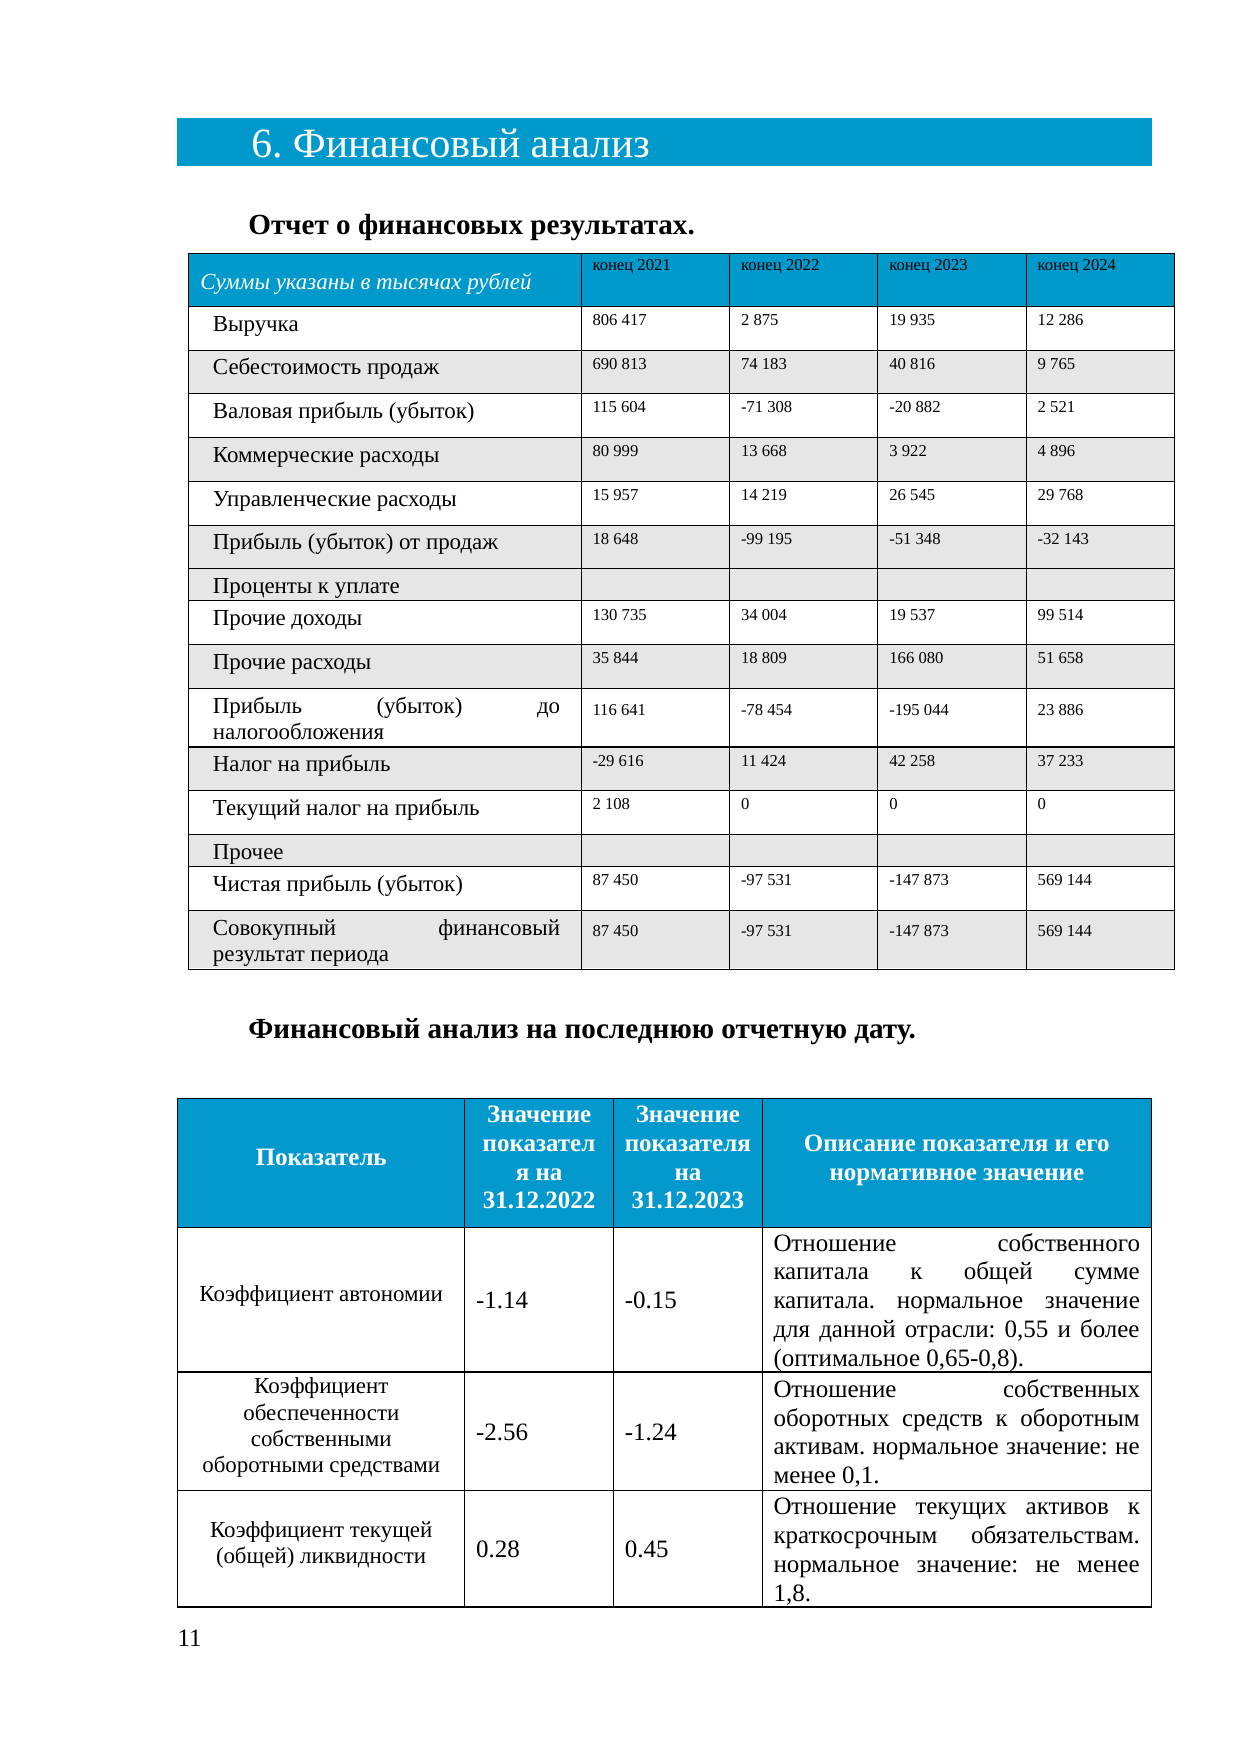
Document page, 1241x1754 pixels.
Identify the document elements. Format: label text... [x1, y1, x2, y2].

table_cell 0 [730, 791, 877, 834]
table_cell 11 424 [730, 748, 877, 790]
table_cell Прибыль (убыток) до налогообложения [189, 689, 581, 746]
table_cell 2 875 [730, 307, 877, 349]
table_cell Отношение собственного капитала к общей сумме капитала. нормальное значение для данной отрасли: 0,55 и более (оптимальное 0,65-0,8). [763, 1228, 1151, 1371]
table_cell Отношение текущих активов к краткосрочным обязательствам. нормальное значение: не менее 1,8. [763, 1491, 1151, 1606]
table_cell 130 735 [582, 601, 729, 644]
table_cell 806 417 [582, 307, 729, 349]
table_cell [582, 835, 729, 866]
table_cell 4 896 [1027, 438, 1174, 481]
table_cell [1027, 835, 1174, 866]
table_cell 51 658 [1027, 645, 1174, 688]
table_cell Коэффициент автономии [178, 1228, 464, 1371]
table_cell Прочие доходы [189, 601, 581, 644]
table_cell -51 348 [878, 526, 1026, 568]
table_cell 0 [1027, 791, 1174, 834]
table_cell 12 286 [1027, 307, 1174, 349]
table_header Показатель [178, 1099, 464, 1227]
table_header конец 2021 [582, 254, 729, 306]
table_cell Коэффициент обеспеченности собственными оборотными средствами [178, 1373, 464, 1490]
table_header Описание показателя и его нормативное значение [763, 1099, 1151, 1227]
table_cell 166 080 [878, 645, 1026, 688]
table_cell -1.14 [465, 1228, 613, 1371]
table_cell 0 [878, 791, 1026, 834]
table_cell -147 873 [878, 911, 1026, 968]
table_cell 74 183 [730, 351, 877, 393]
table_cell -0.15 [614, 1228, 762, 1371]
table_cell 18 809 [730, 645, 877, 688]
subtitle 6. Финансовый анализ [177, 118, 1152, 166]
table_cell -1.24 [614, 1373, 762, 1490]
table_cell Управленческие расходы [189, 482, 581, 524]
table_cell 116 641 [582, 689, 729, 746]
table_cell 37 233 [1027, 748, 1174, 790]
table_cell 26 545 [878, 482, 1026, 524]
table_cell -2.56 [465, 1373, 613, 1490]
table_cell Себестоимость продаж [189, 351, 581, 393]
table_cell 18 648 [582, 526, 729, 568]
table_cell -20 882 [878, 394, 1026, 437]
table_cell 40 816 [878, 351, 1026, 393]
table_cell Совокупный финансовый результат периода [189, 911, 581, 968]
table_cell -97 531 [730, 867, 877, 910]
table_cell [1027, 569, 1174, 600]
table_cell [730, 835, 877, 866]
table_cell 29 768 [1027, 482, 1174, 524]
table_cell 9 765 [1027, 351, 1174, 393]
table_header Значение показателя на 31.12.2023 [614, 1099, 762, 1227]
table_cell -99 195 [730, 526, 877, 568]
table_header Суммы указаны в тысячах рублей [189, 254, 581, 306]
table_cell [582, 569, 729, 600]
table_cell 13 668 [730, 438, 877, 481]
table_cell 569 144 [1027, 867, 1174, 910]
table_cell -147 873 [878, 867, 1026, 910]
table_header конец 2023 [878, 254, 1026, 306]
table_header конец 2024 [1027, 254, 1174, 306]
table_cell 99 514 [1027, 601, 1174, 644]
table_cell 569 144 [1027, 911, 1174, 968]
table_cell 0.45 [614, 1491, 762, 1606]
table_cell 2 108 [582, 791, 729, 834]
table_cell 87 450 [582, 911, 729, 968]
table_cell 42 258 [878, 748, 1026, 790]
table_header Значение показателя на 31.12.2022 [465, 1099, 613, 1227]
table_cell 34 004 [730, 601, 877, 644]
table_cell [878, 835, 1026, 866]
table_cell 3 922 [878, 438, 1026, 481]
table_cell [878, 569, 1026, 600]
table_cell 87 450 [582, 867, 729, 910]
table_cell -32 143 [1027, 526, 1174, 568]
table_cell Прочие расходы [189, 645, 581, 688]
table_cell 0.28 [465, 1491, 613, 1606]
table_cell Прочее [189, 835, 581, 866]
table_cell 19 537 [878, 601, 1026, 644]
table_cell Валовая прибыль (убыток) [189, 394, 581, 437]
table_header конец 2022 [730, 254, 877, 306]
table_cell Текущий налог на прибыль [189, 791, 581, 834]
table_cell 15 957 [582, 482, 729, 524]
table_cell Прибыль (убыток) от продаж [189, 526, 581, 568]
table_cell 2 521 [1027, 394, 1174, 437]
table_cell [730, 569, 877, 600]
table_cell Налог на прибыль [189, 748, 581, 790]
table_cell -195 044 [878, 689, 1026, 746]
table_cell Чистая прибыль (убыток) [189, 867, 581, 910]
table_cell 23 886 [1027, 689, 1174, 746]
table_cell -29 616 [582, 748, 729, 790]
table_cell 19 935 [878, 307, 1026, 349]
table_cell 80 999 [582, 438, 729, 481]
table_cell 35 844 [582, 645, 729, 688]
table_cell 115 604 [582, 394, 729, 437]
table_cell -97 531 [730, 911, 877, 968]
table_cell Выручка [189, 307, 581, 349]
table_cell 14 219 [730, 482, 877, 524]
table_cell -71 308 [730, 394, 877, 437]
table_cell -78 454 [730, 689, 877, 746]
table_cell Коммерческие расходы [189, 438, 581, 481]
table_cell Проценты к уплате [189, 569, 581, 600]
table_cell Отношение собственных оборотных средств к оборотным активам. нормальное значение: не менее 0,1. [763, 1373, 1151, 1490]
subtitle Отчет о финансовых результатах. [248, 207, 1152, 241]
table_cell 690 813 [582, 351, 729, 393]
subtitle Финансовый анализ на последнюю отчетную дату. [248, 1011, 1152, 1044]
table_cell Коэффициент текущей (общей) ликвидности [178, 1491, 464, 1606]
